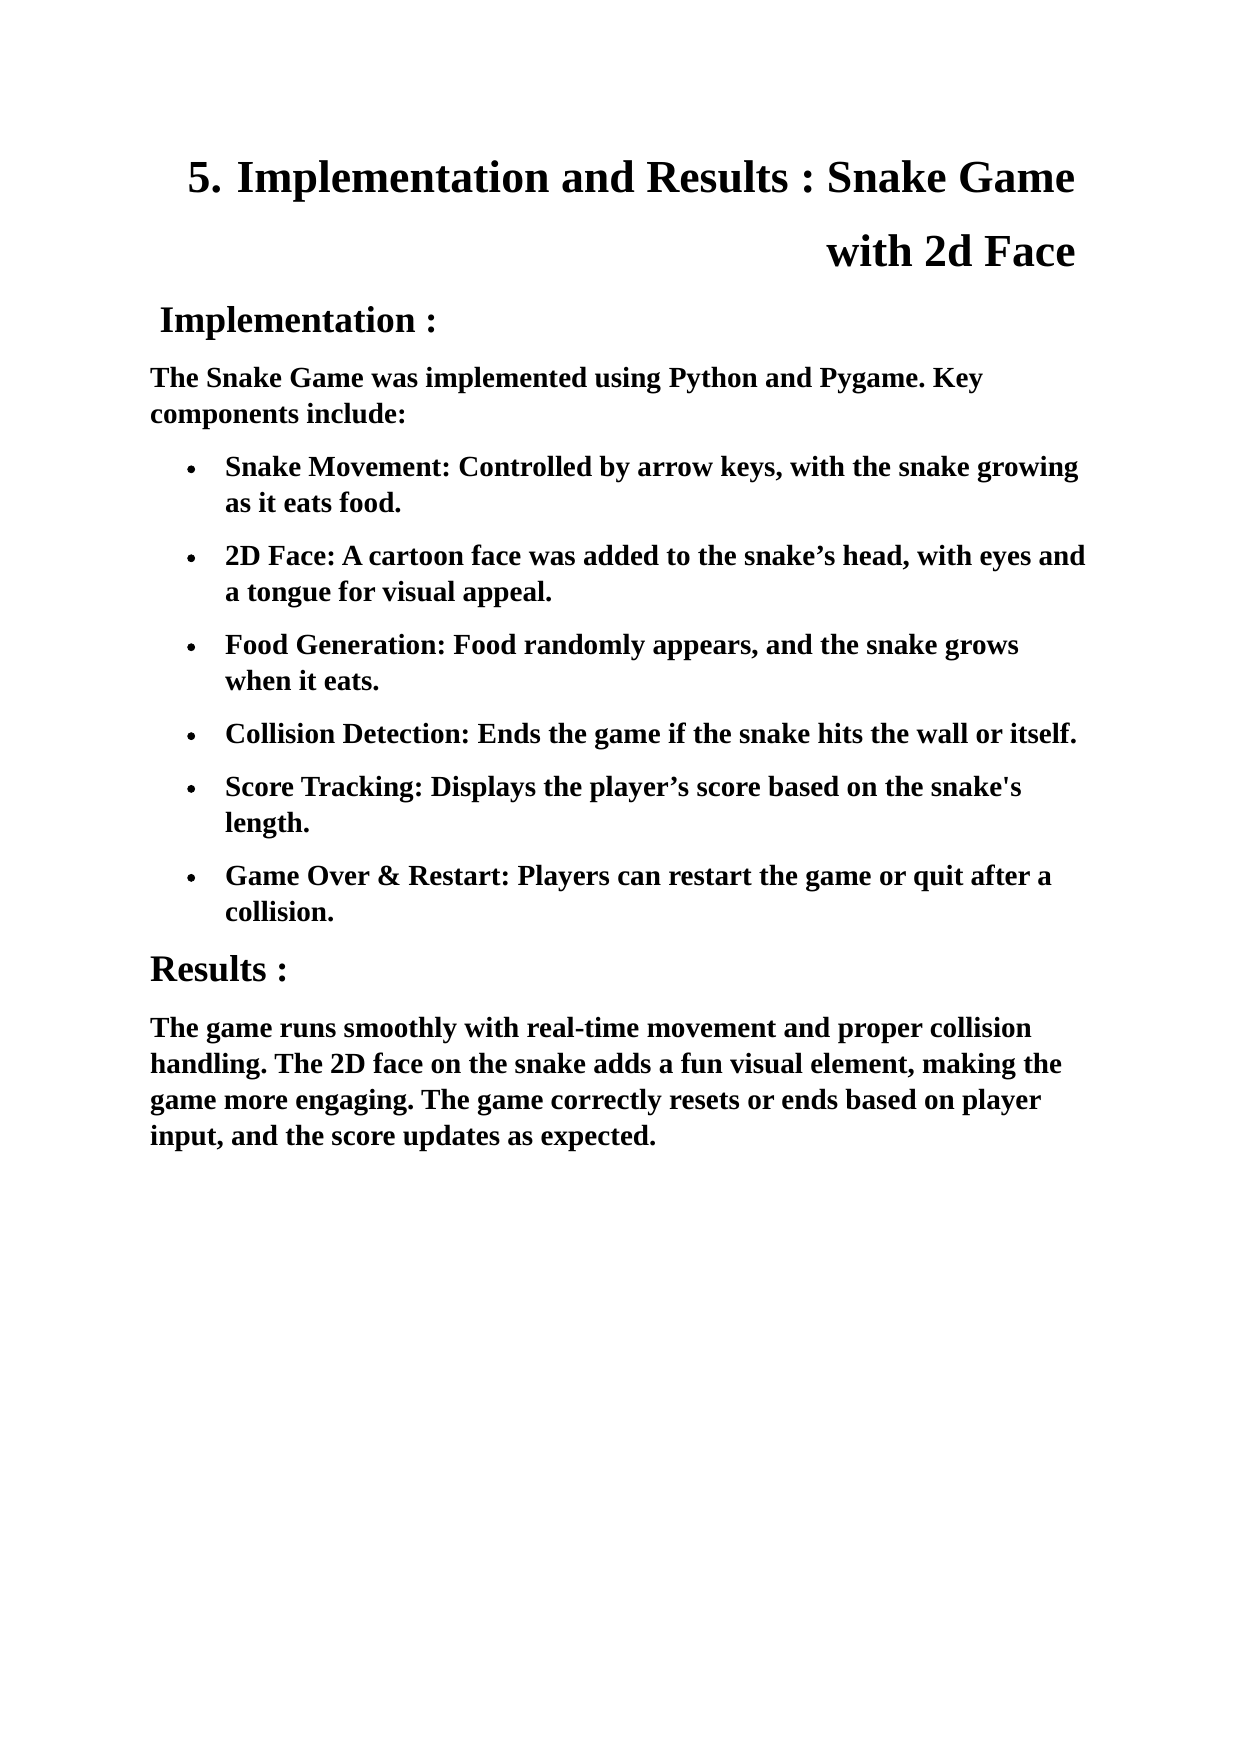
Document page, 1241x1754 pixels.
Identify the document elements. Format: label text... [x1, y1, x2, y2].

text Results : [150, 947, 1090, 990]
list Food Generation: Food randomly appears, and the snake grows when it eats. [187, 627, 1090, 697]
text with 2d Face [150, 223, 1090, 276]
list Game Over & Restart: Players can restart the game or quit after a collision. [187, 858, 1090, 928]
text The game runs smoothly with real-time movement and proper collision handling. The 2D face on the snake adds a fun visual element, making the game more engaging. The game correctly resets or ends based on player input, and the score updates as expected. [150, 1010, 1090, 1152]
list 2D Face: A cartoon face was added to the snake’s head, with eyes and a tongue for visual appeal. [187, 538, 1090, 608]
text Implementation : [150, 297, 1090, 340]
list Score Tracking: Displays the player’s score based on the snake's length. [187, 769, 1090, 839]
list Collision Detection: Ends the game if the snake hits the wall or itself. [187, 716, 1090, 750]
list Implementation and Results : Snake Game [187, 150, 1090, 203]
text The Snake Game was implemented using Python and Pygame. Key components include: [150, 360, 1090, 430]
list Snake Movement: Controlled by arrow keys, with the snake growing as it eats food. [187, 449, 1090, 519]
